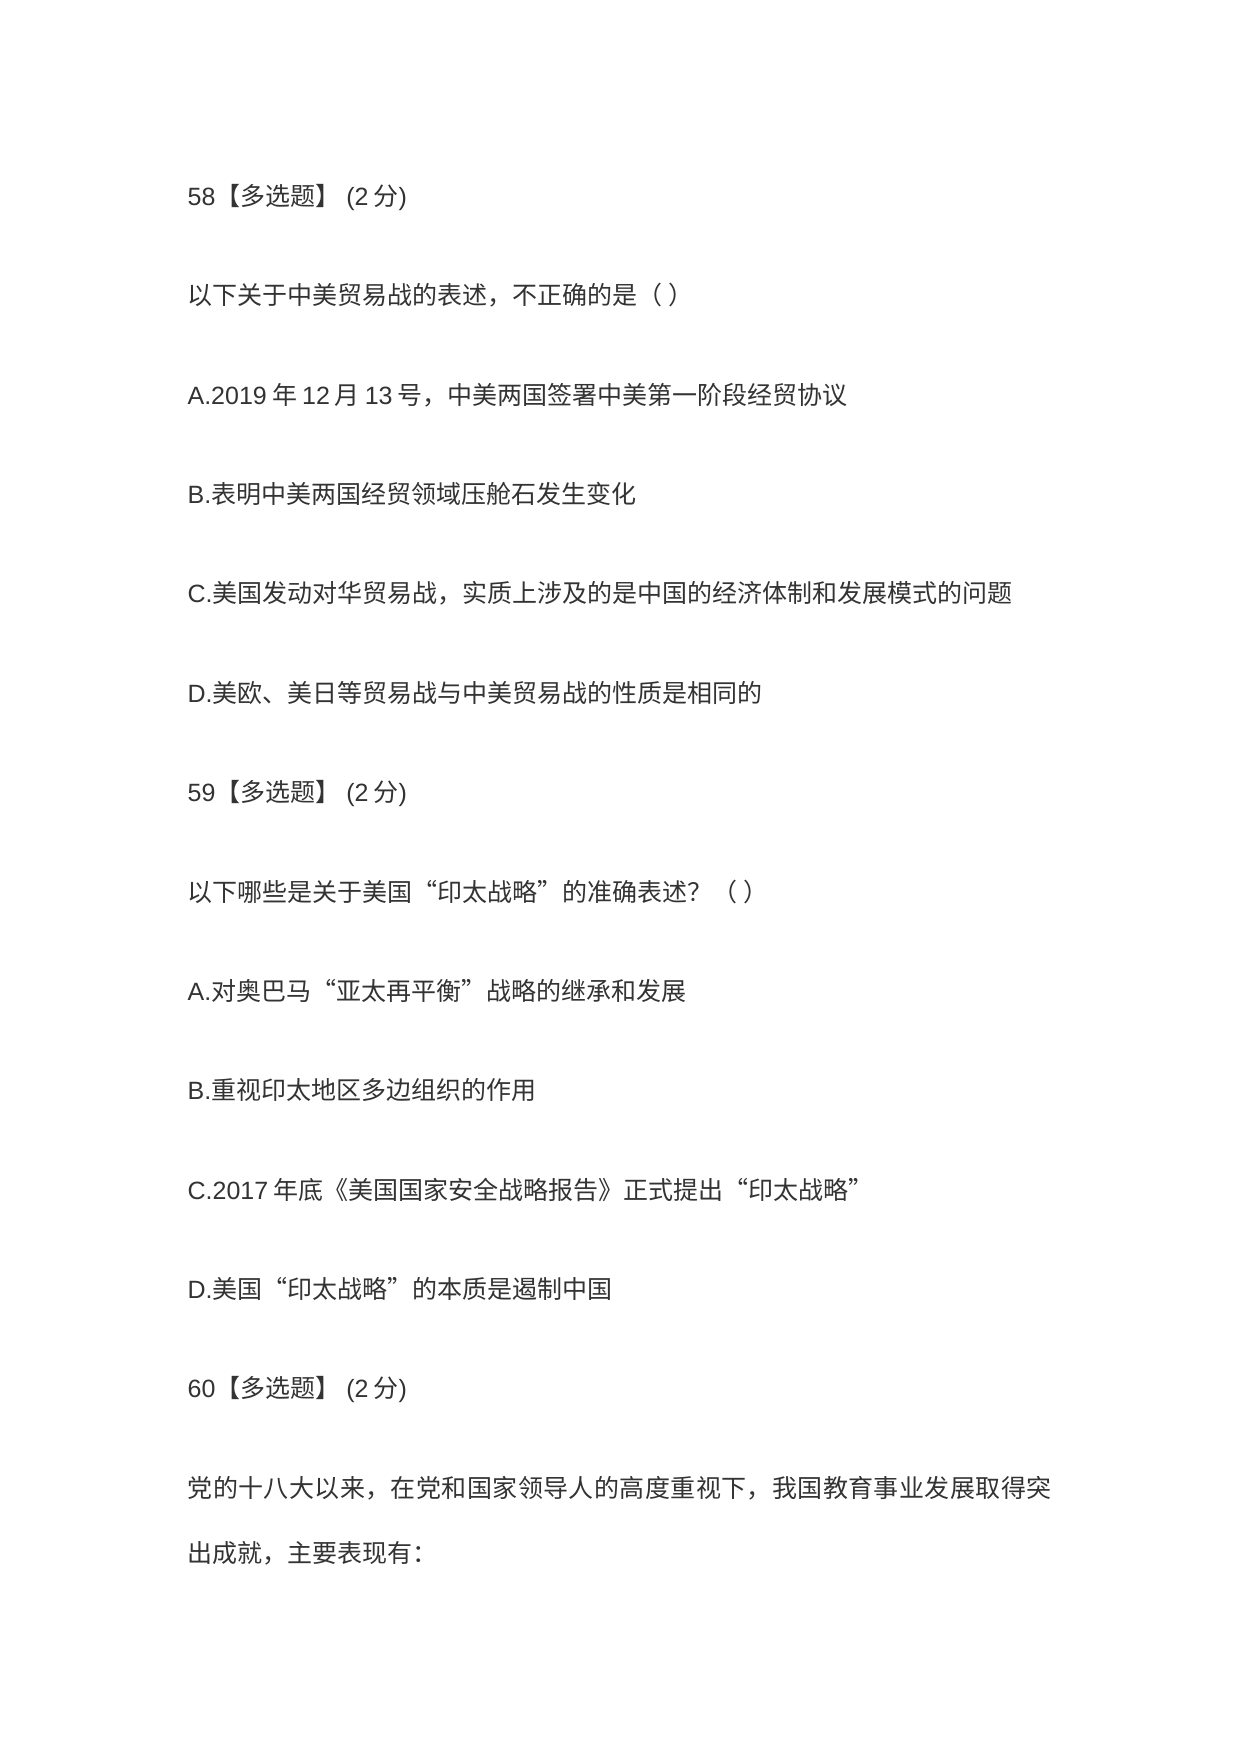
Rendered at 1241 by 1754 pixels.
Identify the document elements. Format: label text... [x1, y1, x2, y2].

text C.2017年底《美国国家安全战略报告》正式提出“印太战略” [187, 1156, 1053, 1221]
text A.2019年12月13号，中美两国签署中美第一阶段经贸协议 [187, 361, 1053, 426]
text 以下关于中美贸易战的表述，不正确的是（ ） [187, 261, 1053, 326]
text C.美国发动对华贸易战，实质上涉及的是中国的经济体制和发展模式的问题 [187, 559, 1053, 624]
text 以下哪些是关于美国“印太战略”的准确表述？（ ） [187, 858, 1053, 923]
text 党的十八大以来，在党和国家领导人的高度重视下，我国教育事业发展取得突出成就，主要表现有： [187, 1454, 1053, 1584]
text 60【多选题】 (2分) [187, 1354, 1053, 1419]
text 58【多选题】 (2分) [187, 162, 1053, 227]
text B.表明中美两国经贸领域压舱石发生变化 [187, 460, 1053, 525]
text A.对奥巴马“亚太再平衡”战略的继承和发展 [187, 957, 1053, 1022]
text D.美欧、美日等贸易战与中美贸易战的性质是相同的 [187, 659, 1053, 724]
text B.重视印太地区多边组织的作用 [187, 1056, 1053, 1121]
text D.美国“印太战略”的本质是遏制中国 [187, 1255, 1053, 1320]
text 59【多选题】 (2分) [187, 758, 1053, 823]
